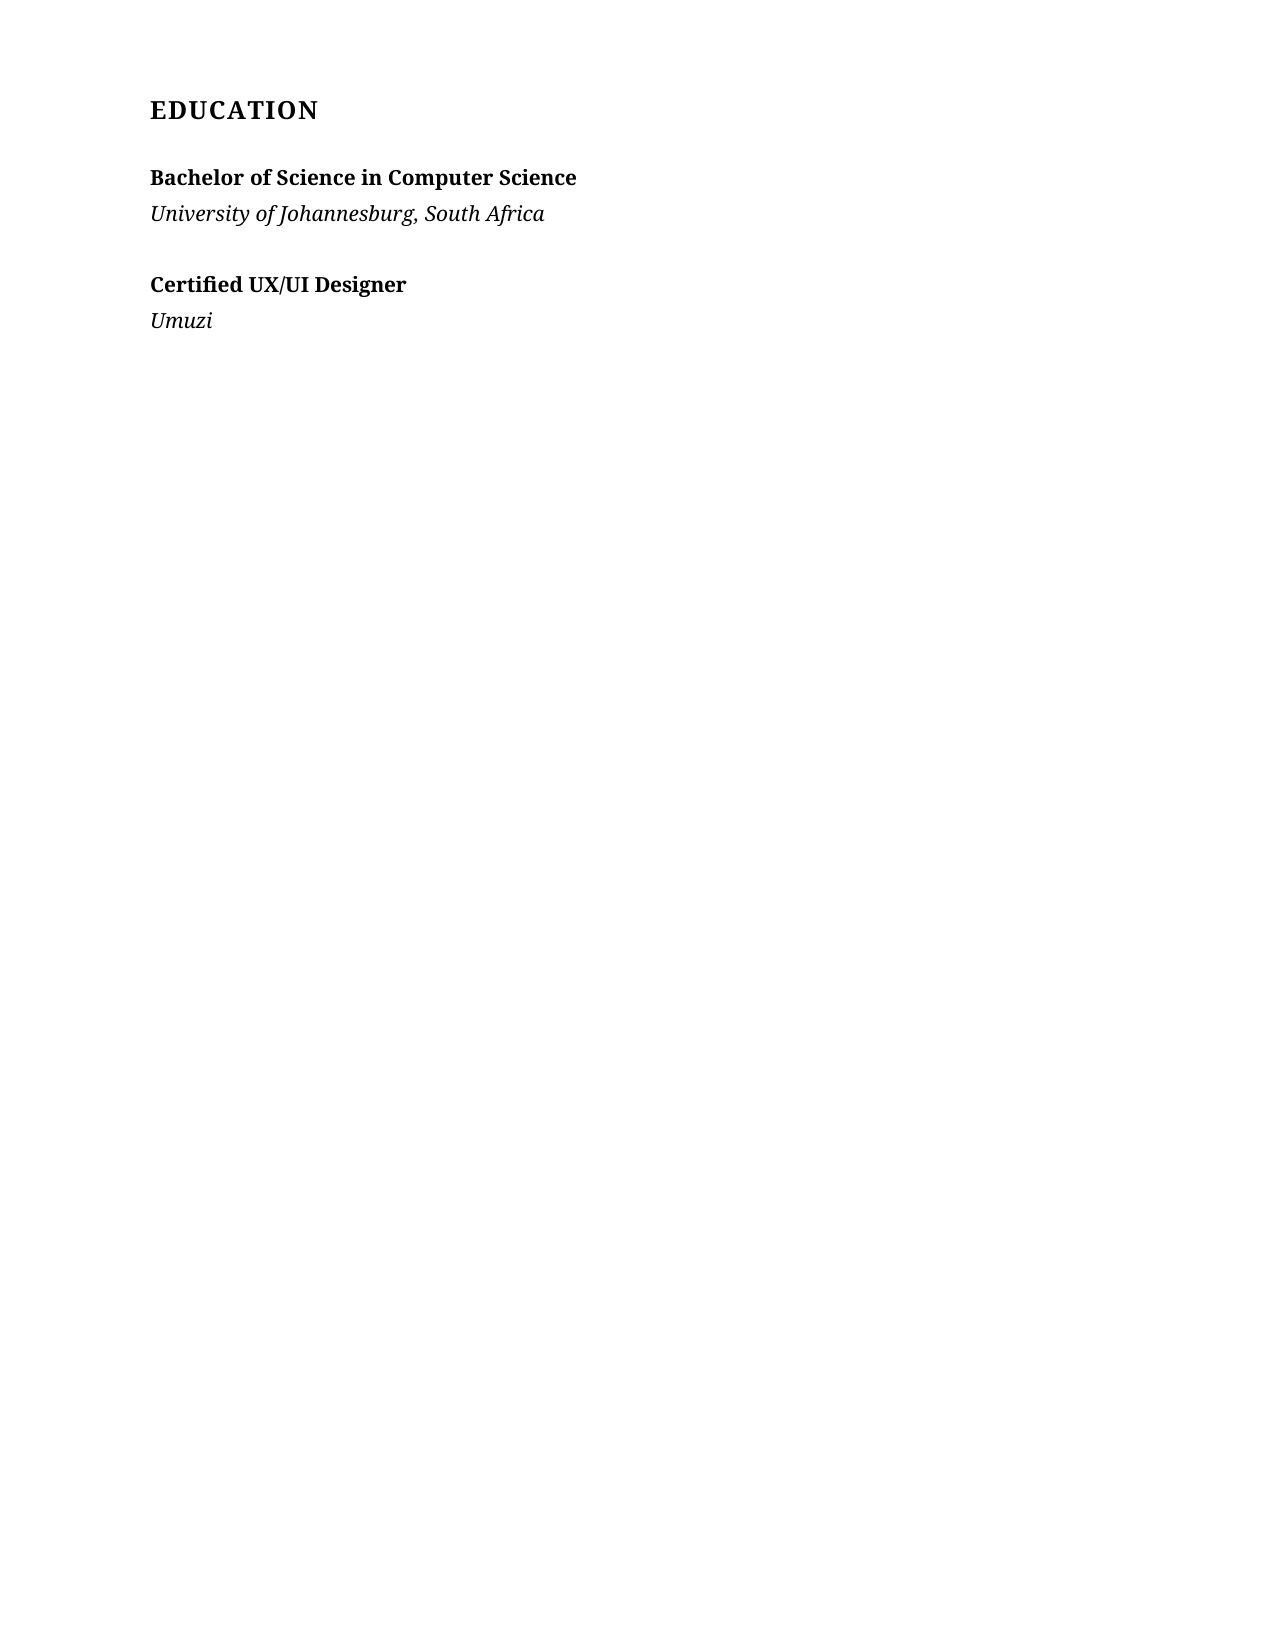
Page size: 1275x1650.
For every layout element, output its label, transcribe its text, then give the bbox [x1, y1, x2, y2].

text University of Johannesburg, South Africa [150, 199, 1096, 228]
subtitle EDUCATION [150, 93, 1096, 127]
subtitle Bachelor of Science in Computer Science [150, 163, 1096, 192]
subtitle Certified UX/UI Designer [150, 270, 1096, 299]
text Umuzi [150, 306, 1096, 334]
